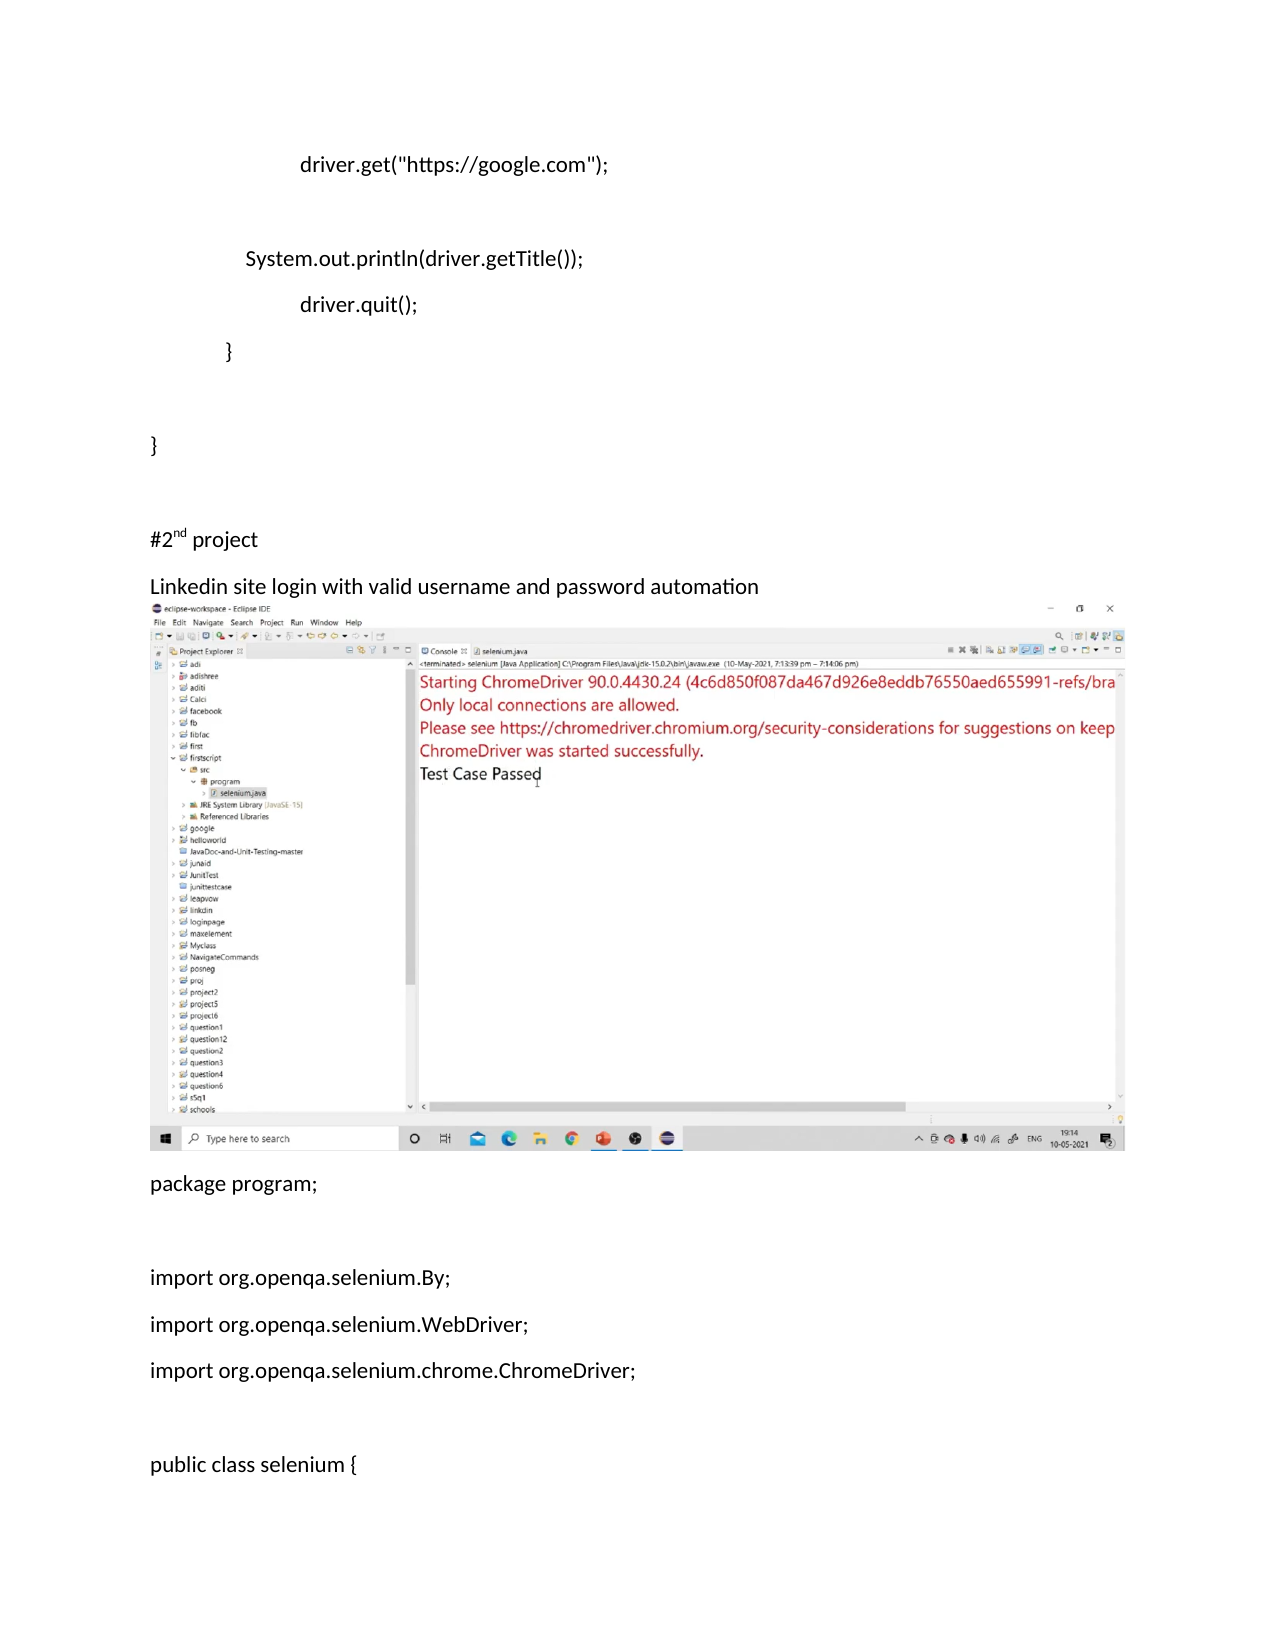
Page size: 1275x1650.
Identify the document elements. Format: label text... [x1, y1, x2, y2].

text } [150, 431, 1125, 459]
text import org.openqa.selenium.chrome.ChromeDriver; [150, 1357, 1125, 1384]
text driver.quit(); [150, 291, 1125, 319]
text import org.openqa.selenium.WebDriver; [150, 1310, 1125, 1338]
text #2nd project [150, 525, 1125, 553]
text package program; [150, 1169, 1125, 1197]
picture [150, 602, 1125, 1151]
text System.out.println(driver.getTitle()); [150, 244, 1125, 272]
text Linkedin site login with valid username and password automation [150, 572, 1125, 602]
text public class selenium { [150, 1450, 1125, 1478]
text } [150, 337, 1125, 366]
text import org.openqa.selenium.By; [150, 1263, 1125, 1291]
text driver.get("https://google.com"); [150, 150, 1125, 178]
